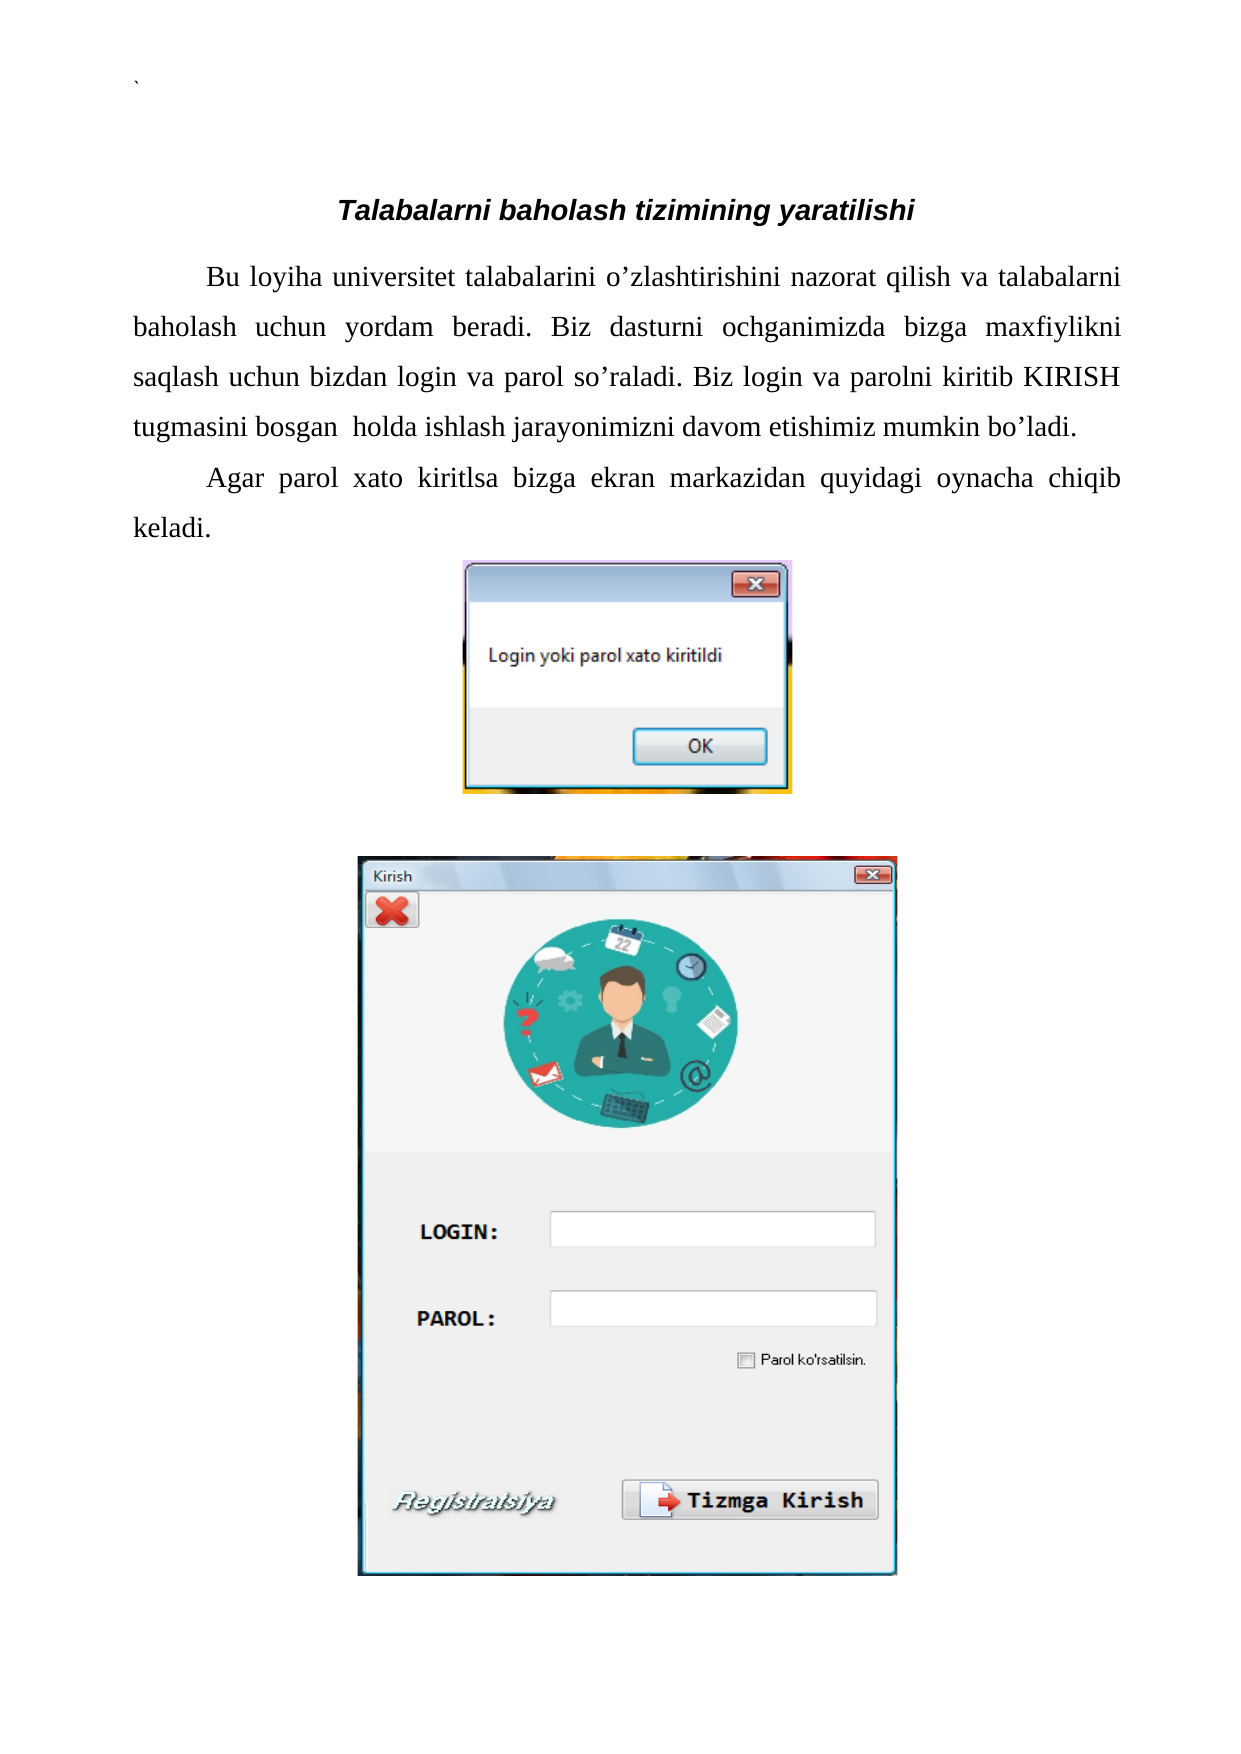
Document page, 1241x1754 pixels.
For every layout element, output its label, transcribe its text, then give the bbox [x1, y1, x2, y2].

subtitle Talabalarni baholash tizimining yaratilishi [133, 193, 1122, 227]
text Bu loyiha universitet talabalarini o’zlashtirishini nazorat qilish va talabalarni baholash uchun yordam beradi. Biz dasturni ochganimizda bizga maxfiylikni saqlash uchun bizdan login va parol so’raladi. Biz login va parolni kiritib KIRISH tugmasini bosgan holda ishlash jarayonimizni davom etishimiz mumkin bo’ladi. [133, 259, 1122, 443]
picture [357, 856, 898, 1576]
picture [462, 560, 793, 794]
text Agar parol xato kiritlsa bizga ekran markazidan quyidagi oynacha chiqib keladi. [133, 460, 1122, 544]
